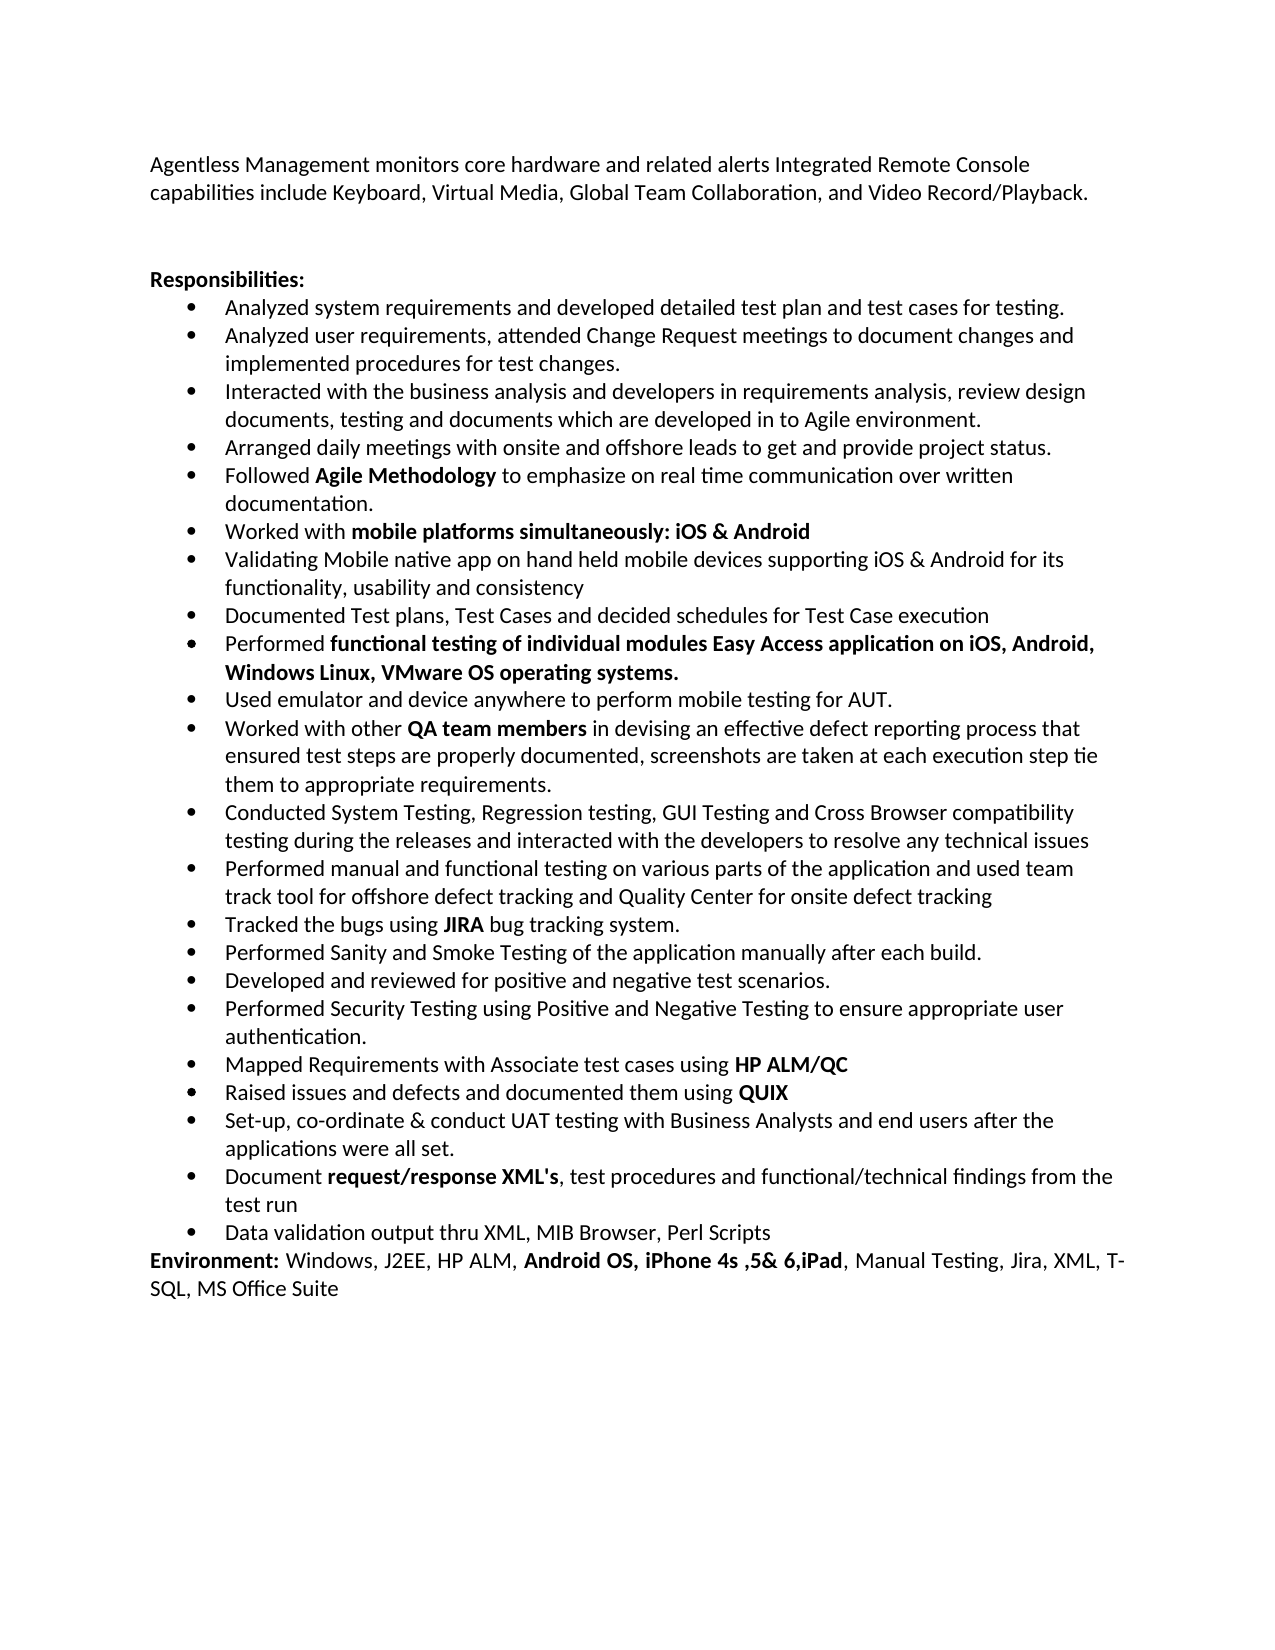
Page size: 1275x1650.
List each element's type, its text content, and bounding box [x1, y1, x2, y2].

list Document request/response XML's, test procedures and functional/technical findings from the test run [187, 1162, 1125, 1218]
list Analyzed system requirements and developed detailed test plan and test cases for testing. [187, 293, 1125, 321]
list Used emulator and device anywhere to perform mobile testing for AUT. [187, 686, 1125, 714]
text Environment: Windows, J2EE, HP ALM, Android OS, iPhone 4s ,5& 6,iPad, Manual Testing, Jira, XML, T-SQL, MS Office Suite [150, 1246, 1125, 1302]
list Followed Agile Methodology to emphasize on real time communication over written documentation. [187, 461, 1125, 517]
list Performed manual and functional testing on various parts of the application and used team track tool for offshore defect tracking and Quality Center for onsite defect tracking [187, 854, 1125, 910]
list Data validation output thru XML, MIB Browser, Perl Scripts [187, 1218, 1125, 1246]
list Validating Mobile native app on hand held mobile devices supporting iOS & Android for its functionality, usability and consistency [187, 546, 1125, 602]
list Mapped Requirements with Associate test cases using HP ALM/QC [187, 1050, 1125, 1078]
list Performed functional testing of individual modules Easy Access application on iOS, Android, Windows Linux, VMware OS operating systems. [187, 629, 1125, 686]
list Documented Test plans, Test Cases and decided schedules for Test Case execution [187, 602, 1125, 629]
list Tracked the bugs using JIRA bug tracking system. [187, 910, 1125, 938]
list Arranged daily meetings with onsite and offshore leads to get and provide project status. [187, 433, 1125, 461]
list Developed and reviewed for positive and negative test scenarios. [187, 966, 1125, 994]
list Analyzed user requirements, attended Change Request meetings to document changes and implemented procedures for test changes. [187, 321, 1125, 377]
list Worked with other QA team members in devising an effective defect reporting process that ensured test steps are properly documented, screenshots are taken at each execution step tie them to appropriate requirements. [187, 714, 1125, 798]
text Responsibilities: [150, 265, 1125, 293]
list Worked with mobile platforms simultaneously: iOS & Android [187, 517, 1125, 546]
list Conducted System Testing, Regression testing, GUI Testing and Cross Browser compatibility testing during the releases and interacted with the developers to resolve any technical issues [187, 798, 1125, 854]
list Performed Security Testing using Positive and Negative Testing to ensure appropriate user authentication. [187, 994, 1125, 1050]
list Raised issues and defects and documented them using QUIX [187, 1078, 1125, 1106]
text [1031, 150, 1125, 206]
list Set-up, co-ordinate & conduct UAT testing with Business Analysts and end users after the applications were all set. [187, 1106, 1125, 1162]
list Interacted with the business analysis and developers in requirements analysis, review design documents, testing and documents which are developed in to Agile environment. [187, 377, 1125, 433]
list Performed Sanity and Smoke Testing of the application manually after each build. [187, 938, 1125, 966]
